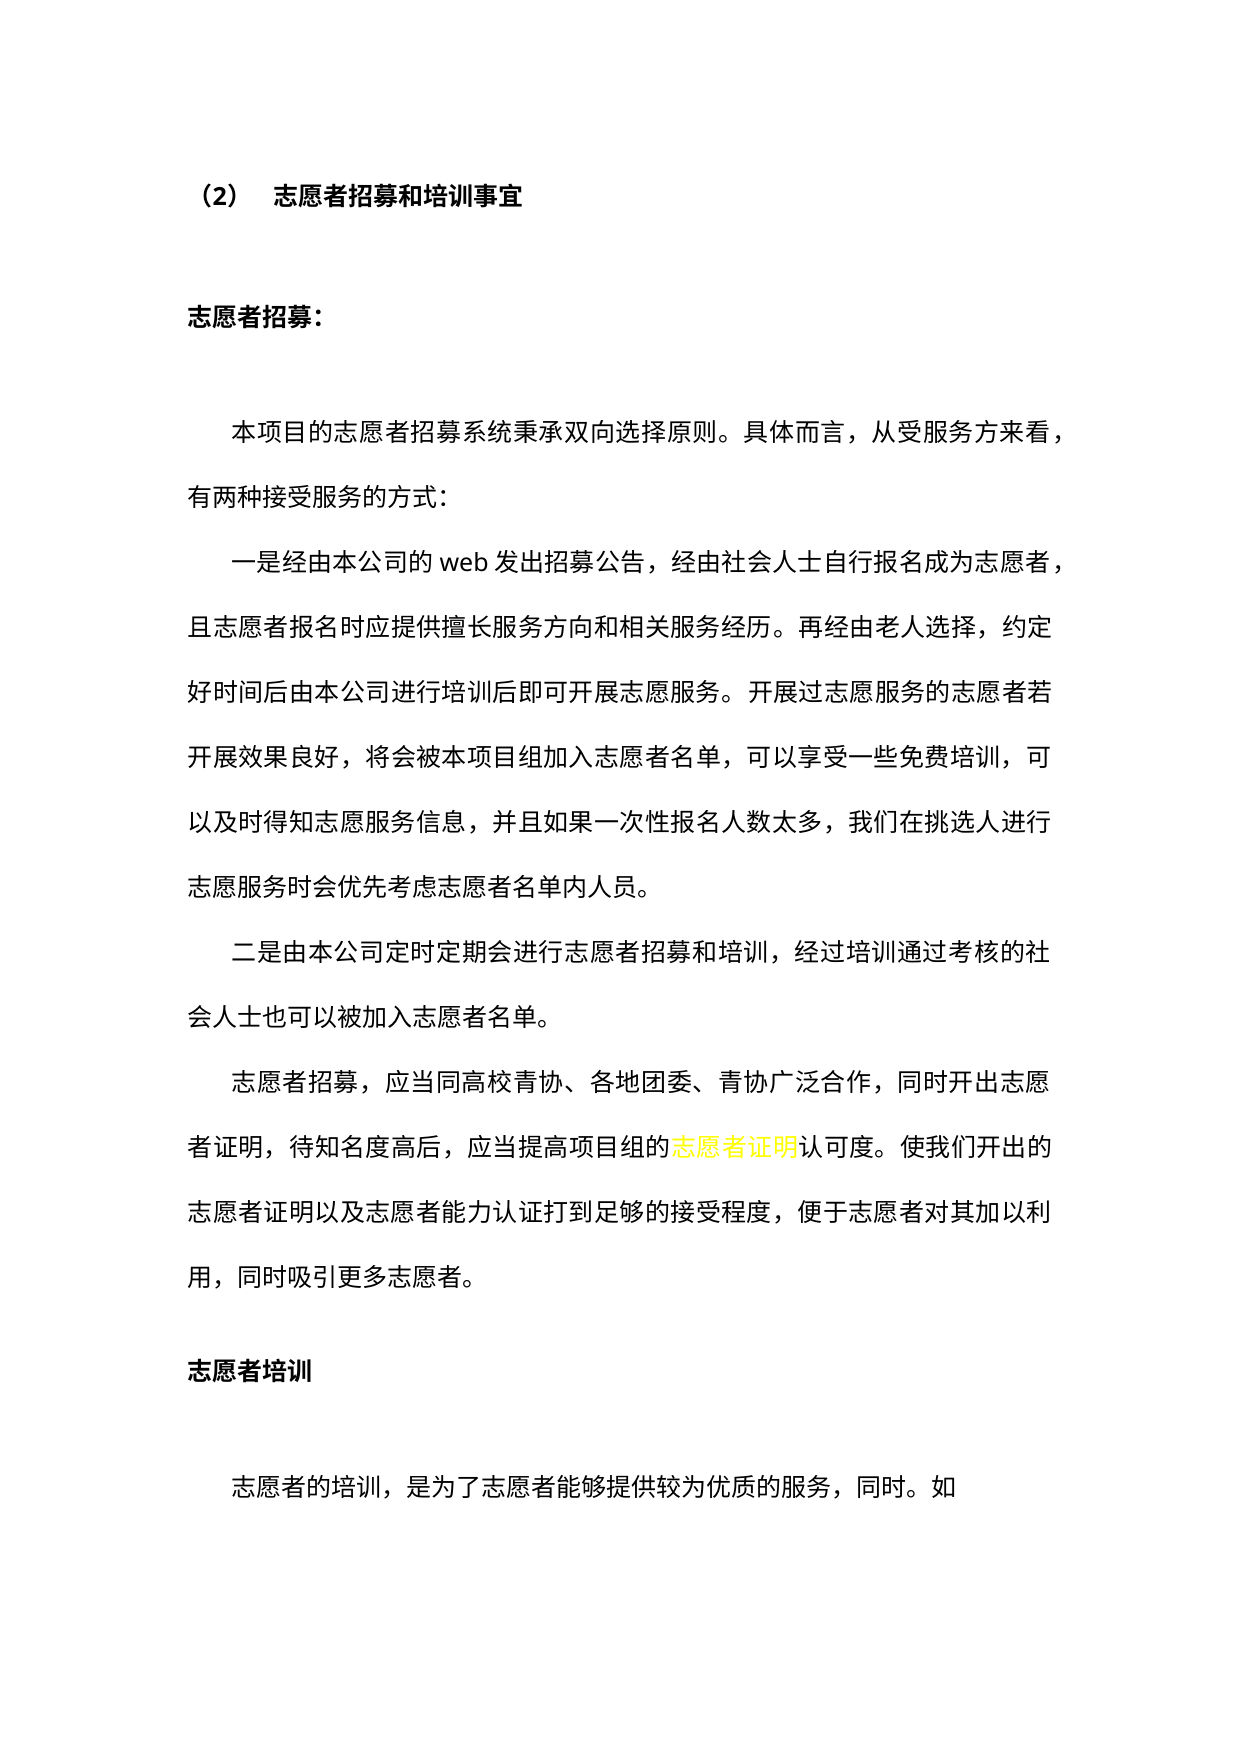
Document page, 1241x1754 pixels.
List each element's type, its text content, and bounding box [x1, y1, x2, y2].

text 一是经由本公司的web发出招募公告，经由社会人士自行报名成为志愿者，且志愿者报名时应提供擅长服务方向和相关服务经历。再经由老人选择，约定好时间后由本公司进行培训后即可开展志愿服务。开展过志愿服务的志愿者若开展效果良好，将会被本项目组加入志愿者名单，可以享受一些免费培训，可以及时得知志愿服务信息，并且如果一次性报名人数太多，我们在挑选人进行志愿服务时会优先考虑志愿者名单内人员。 [187, 528, 1053, 918]
subtitle 志愿者招募： [187, 283, 1053, 348]
subtitle 志愿者培训 [187, 1337, 1053, 1402]
text 本项目的志愿者招募系统秉承双向选择原则。具体而言，从受服务方来看，有两种接受服务的方式： [187, 398, 1053, 528]
text 志愿者招募，应当同高校青协、各地团委、青协广泛合作，同时开出志愿者证明，待知名度高后，应当提高项目组的志愿者证明认可度。使我们开出的志愿者证明以及志愿者能力认证打到足够的接受程度，便于志愿者对其加以利用，同时吸引更多志愿者。 [187, 1048, 1053, 1308]
subtitle 志愿者招募和培训事宜 [187, 162, 1053, 227]
text 二是由本公司定时定期会进行志愿者招募和培训，经过培训通过考核的社会人士也可以被加入志愿者名单。 [187, 918, 1053, 1048]
text 志愿者的培训，是为了志愿者能够提供较为优质的服务，同时。如 [187, 1453, 1053, 1518]
